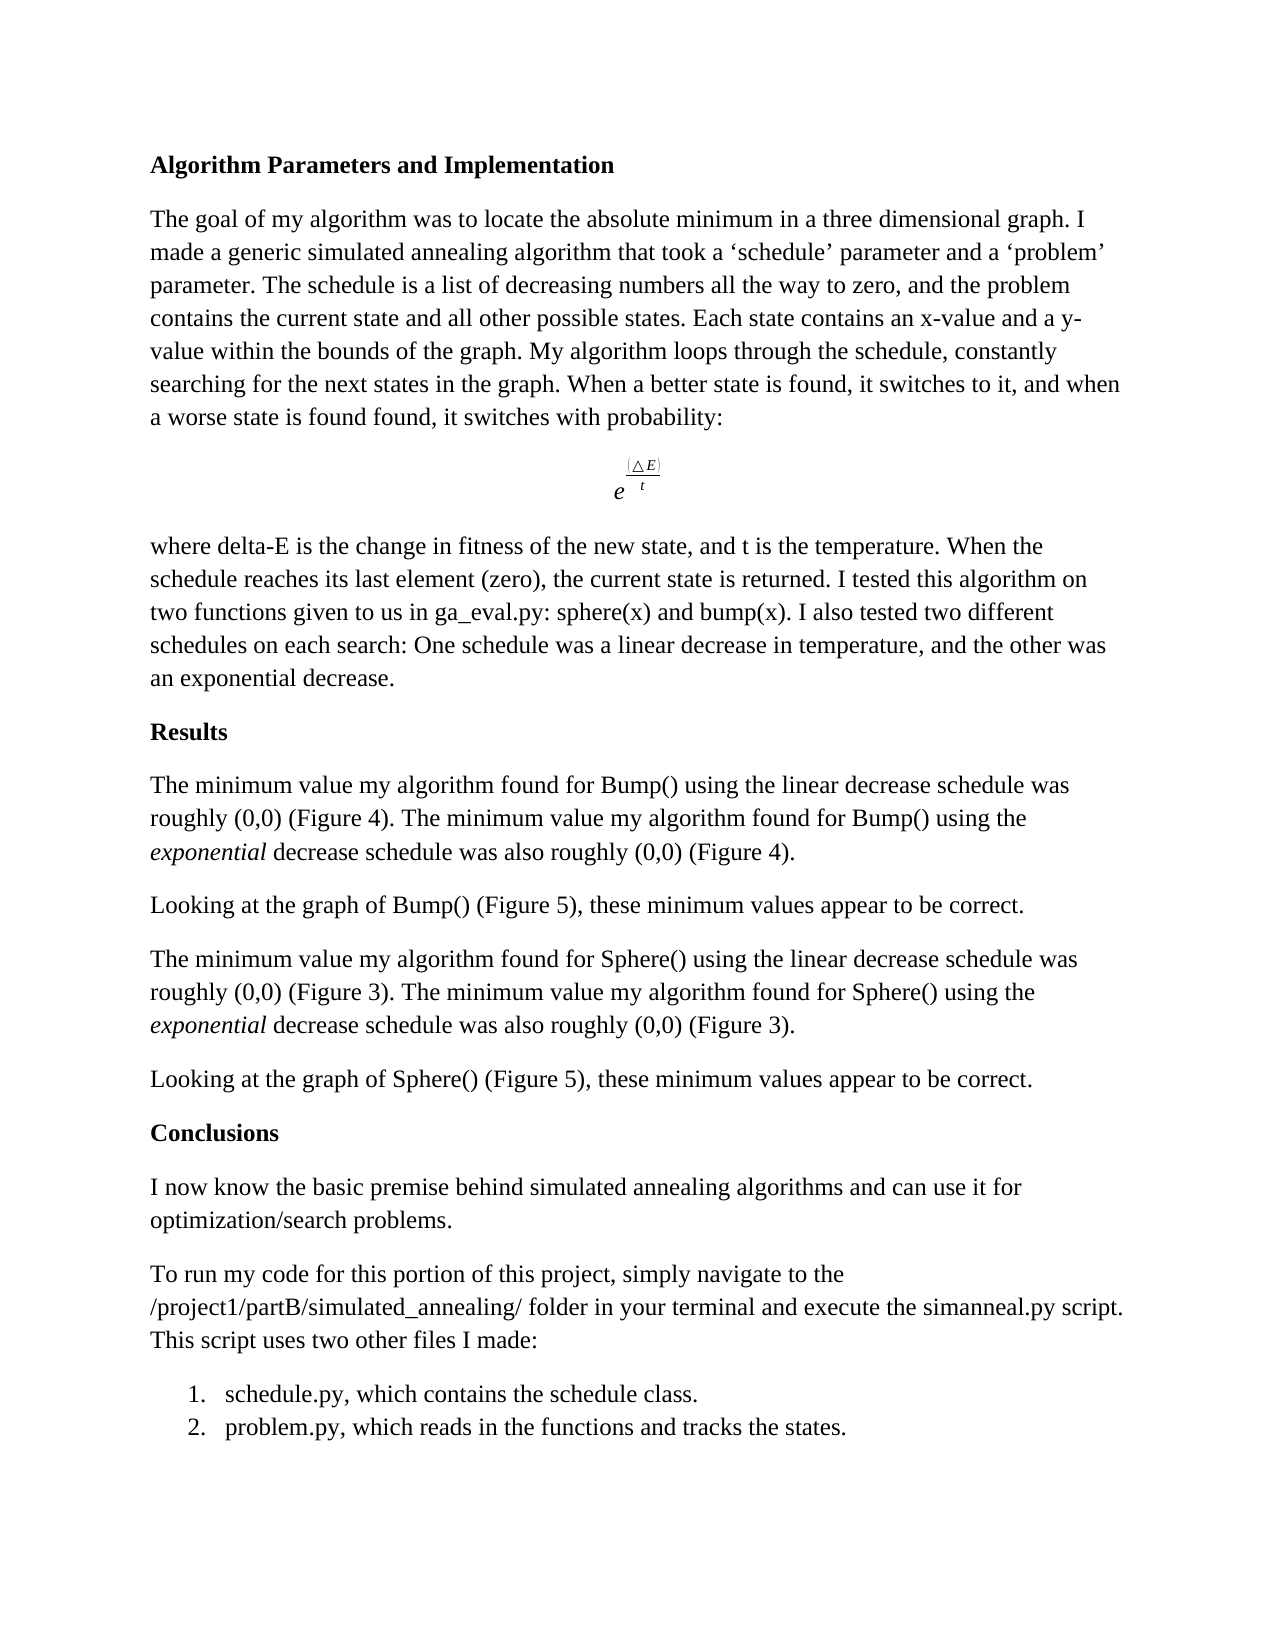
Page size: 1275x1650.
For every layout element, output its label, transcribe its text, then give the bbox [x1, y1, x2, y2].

list schedule.py, which contains the schedule class. [187, 1379, 1125, 1407]
text Looking at the graph of Sphere() (Figure 5), these minimum values appear to be correct. [150, 1064, 1125, 1093]
list problem.py, which reads in the functions and tracks the states. [187, 1412, 1125, 1440]
text I now know the basic premise behind simulated annealing algorithms and can use it for optimization/search problems. [150, 1172, 1125, 1234]
text To run my code for this portion of this project, simply navigate to the /project1/partB/simulated_annealing/ folder in your terminal and execute the simanneal.py script. This script uses two other files I made: [150, 1259, 1125, 1353]
text The minimum value my algorithm found for Sphere() using the linear decrease schedule was roughly (0,0) (Figure 3). The minimum value my algorithm found for Sphere() using the exponential decrease schedule was also roughly (0,0) (Figure 3). [150, 944, 1125, 1039]
text Looking at the graph of Bump() (Figure 5), these minimum values appear to be correct. [150, 890, 1125, 919]
text The goal of my algorithm was to locate the absolute minimum in a three dimensional graph. I made a generic simulated annealing algorithm that took a ‘schedule’ parameter and a ‘problem’ parameter. The schedule is a list of decreasing numbers all the way to zero, and the problem contains the current state and all other possible states. Each state contains an x-value and a y-value within the bounds of the graph. My algorithm loops through the schedule, constantly searching for the next states in the graph. When a better state is found, it switches to it, and when a worse state is found found, it switches with probability: [150, 204, 1125, 431]
text The minimum value my algorithm found for Bump() using the linear decrease schedule was roughly (0,0) (Figure 4). The minimum value my algorithm found for Bump() using the exponential decrease schedule was also roughly (0,0) (Figure 4). [150, 771, 1125, 865]
text Algorithm Parameters and Implementation [150, 150, 1125, 179]
text Results [150, 717, 1125, 745]
text where delta-E is the change in fitness of the new state, and t is the temperature. When the schedule reaches its last element (zero), the current state is returned. I tested this algorithm on two functions given to us in ga_eval.py: sphere(x) and bump(x). I also tested two different schedules on each search: One schedule was a linear decrease in temperature, and the other was an exponential decrease. [150, 531, 1125, 692]
text Conclusions [150, 1118, 1125, 1147]
